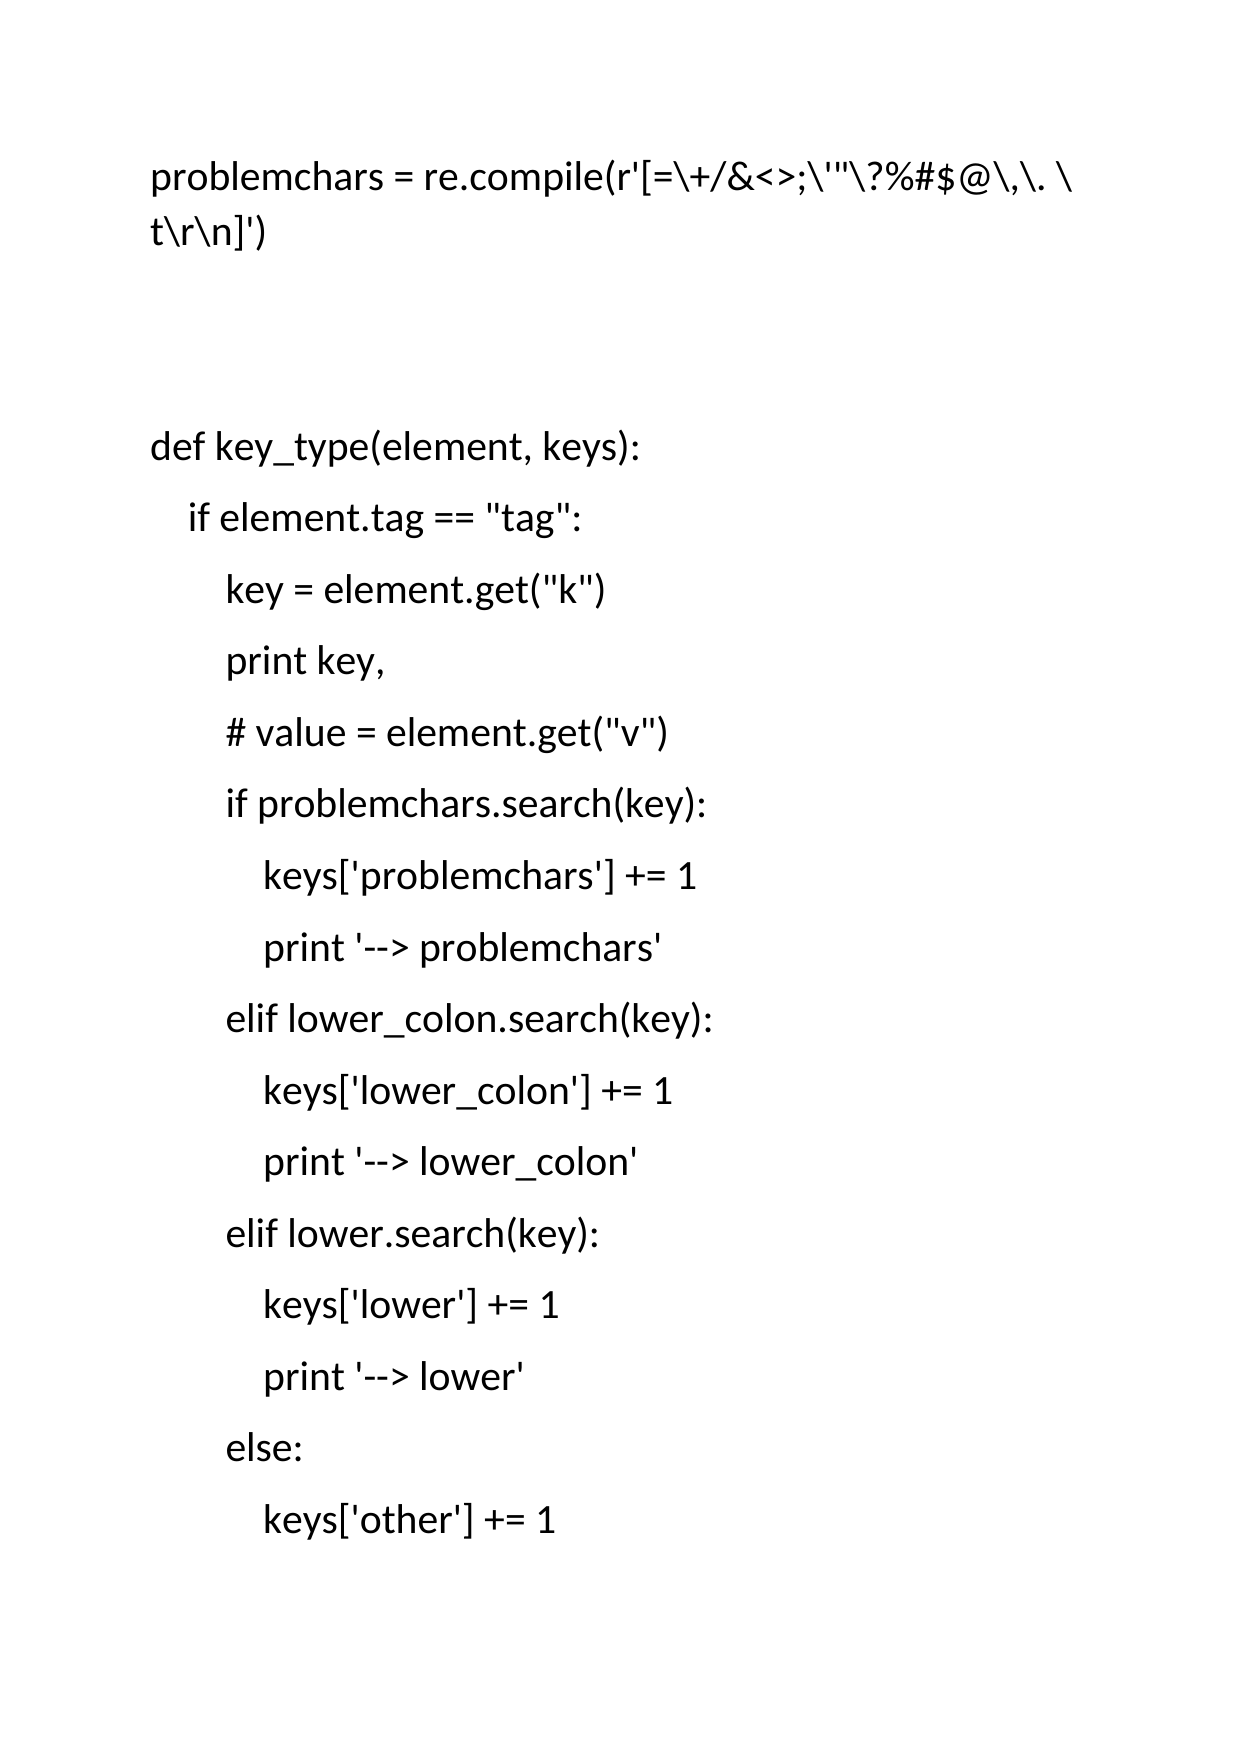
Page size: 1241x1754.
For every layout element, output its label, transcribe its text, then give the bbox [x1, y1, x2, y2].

text if element.tag == "tag": [150, 491, 1090, 542]
text print '--> lower' [150, 1350, 1090, 1401]
text print '--> lower_colon' [150, 1135, 1090, 1186]
text elif lower.search(key): [150, 1207, 1090, 1258]
text keys['problemchars'] += 1 [150, 849, 1090, 900]
text if problemchars.search(key): [150, 777, 1090, 828]
text key = element.get("k") [150, 563, 1090, 613]
text keys['lower'] += 1 [150, 1278, 1090, 1329]
text keys['lower_colon'] += 1 [150, 1064, 1090, 1114]
text print '--> problemchars' [150, 921, 1090, 971]
text # value = element.get("v") [150, 706, 1090, 757]
text def key_type(element, keys): [150, 419, 1090, 470]
text else: [150, 1421, 1090, 1472]
text keys['other'] += 1 [150, 1493, 1090, 1544]
text print key, [150, 634, 1090, 685]
text problemchars = re.compile(r'[=\+/&<>;\'"\?%#$@\,\. \t\r\n]') [150, 150, 1090, 256]
text elif lower_colon.search(key): [150, 992, 1090, 1043]
